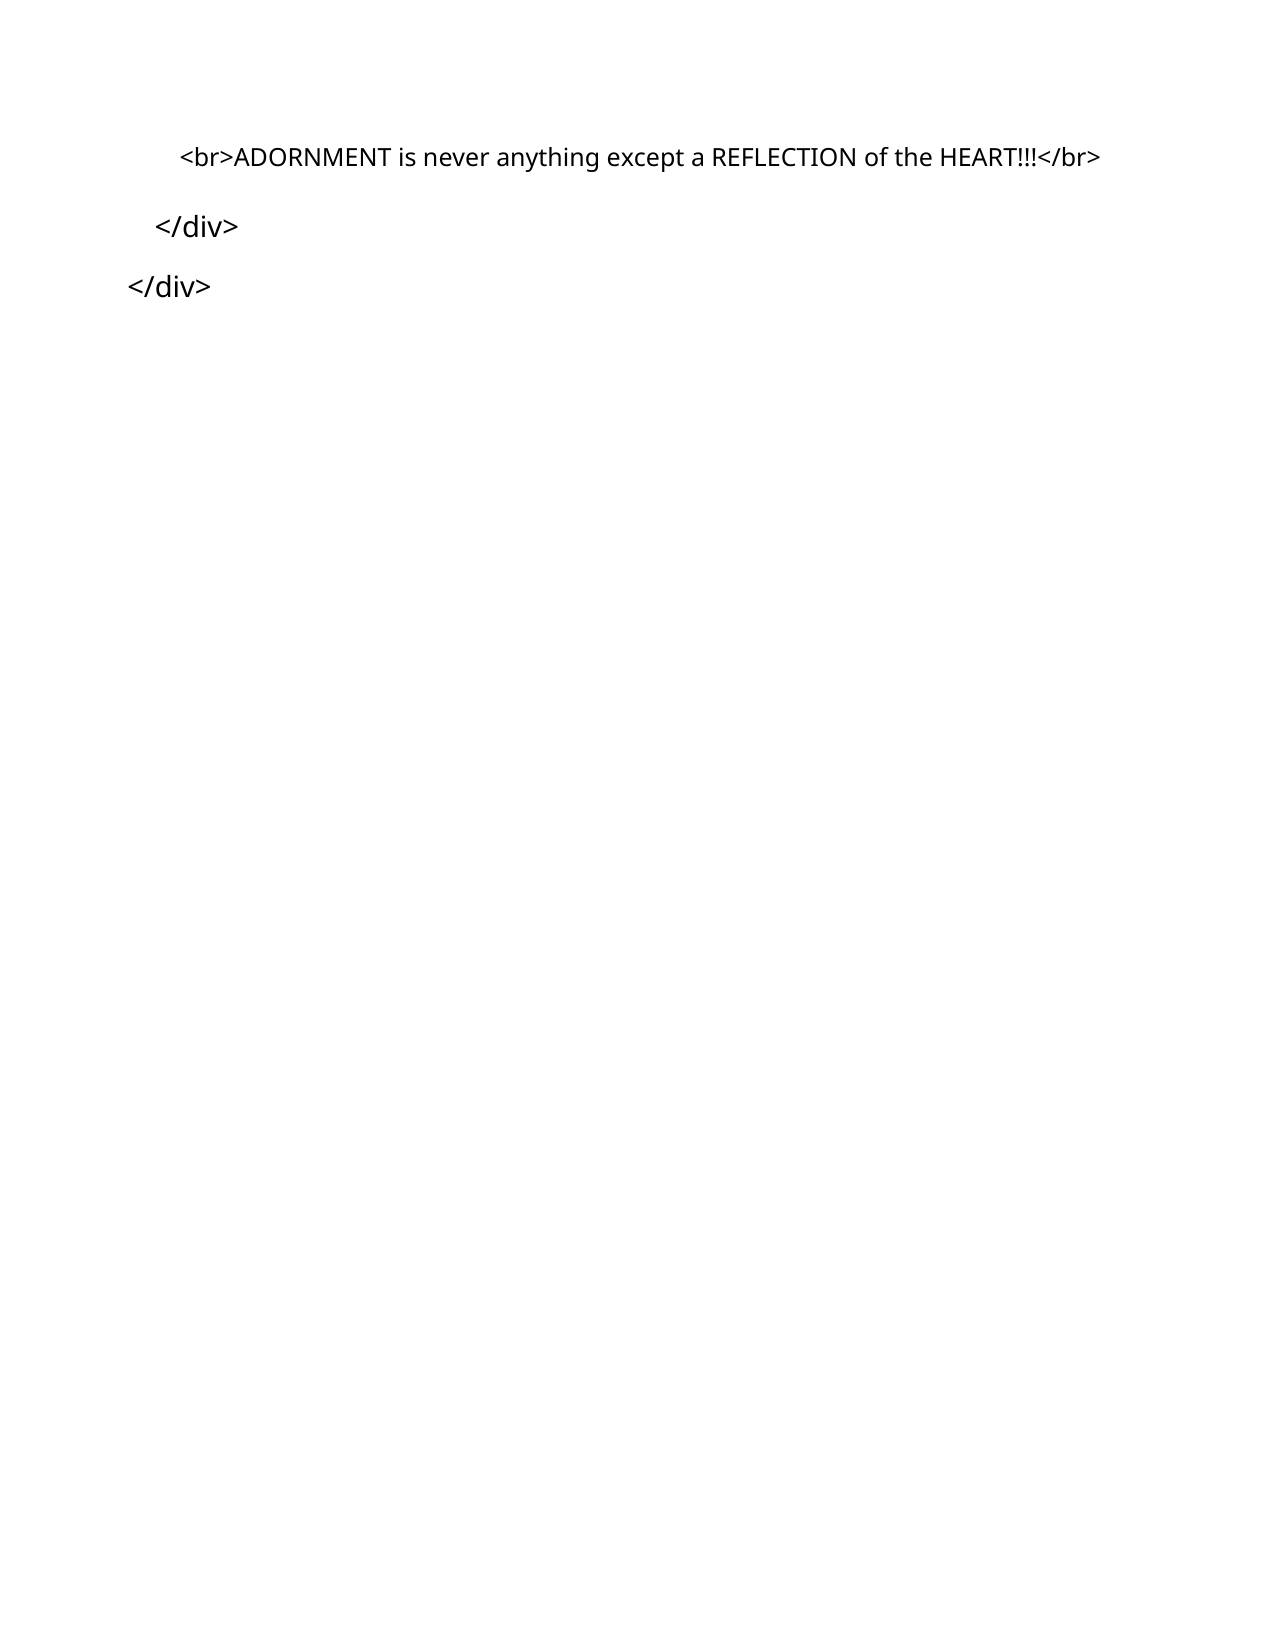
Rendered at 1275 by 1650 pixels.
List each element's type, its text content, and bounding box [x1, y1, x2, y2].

text <br>ADORNMENT is never anything except a REFLECTION of the HEART!!!</br> [179, 139, 1269, 174]
text </div> [127, 267, 1269, 306]
text </div> [154, 206, 1269, 246]
